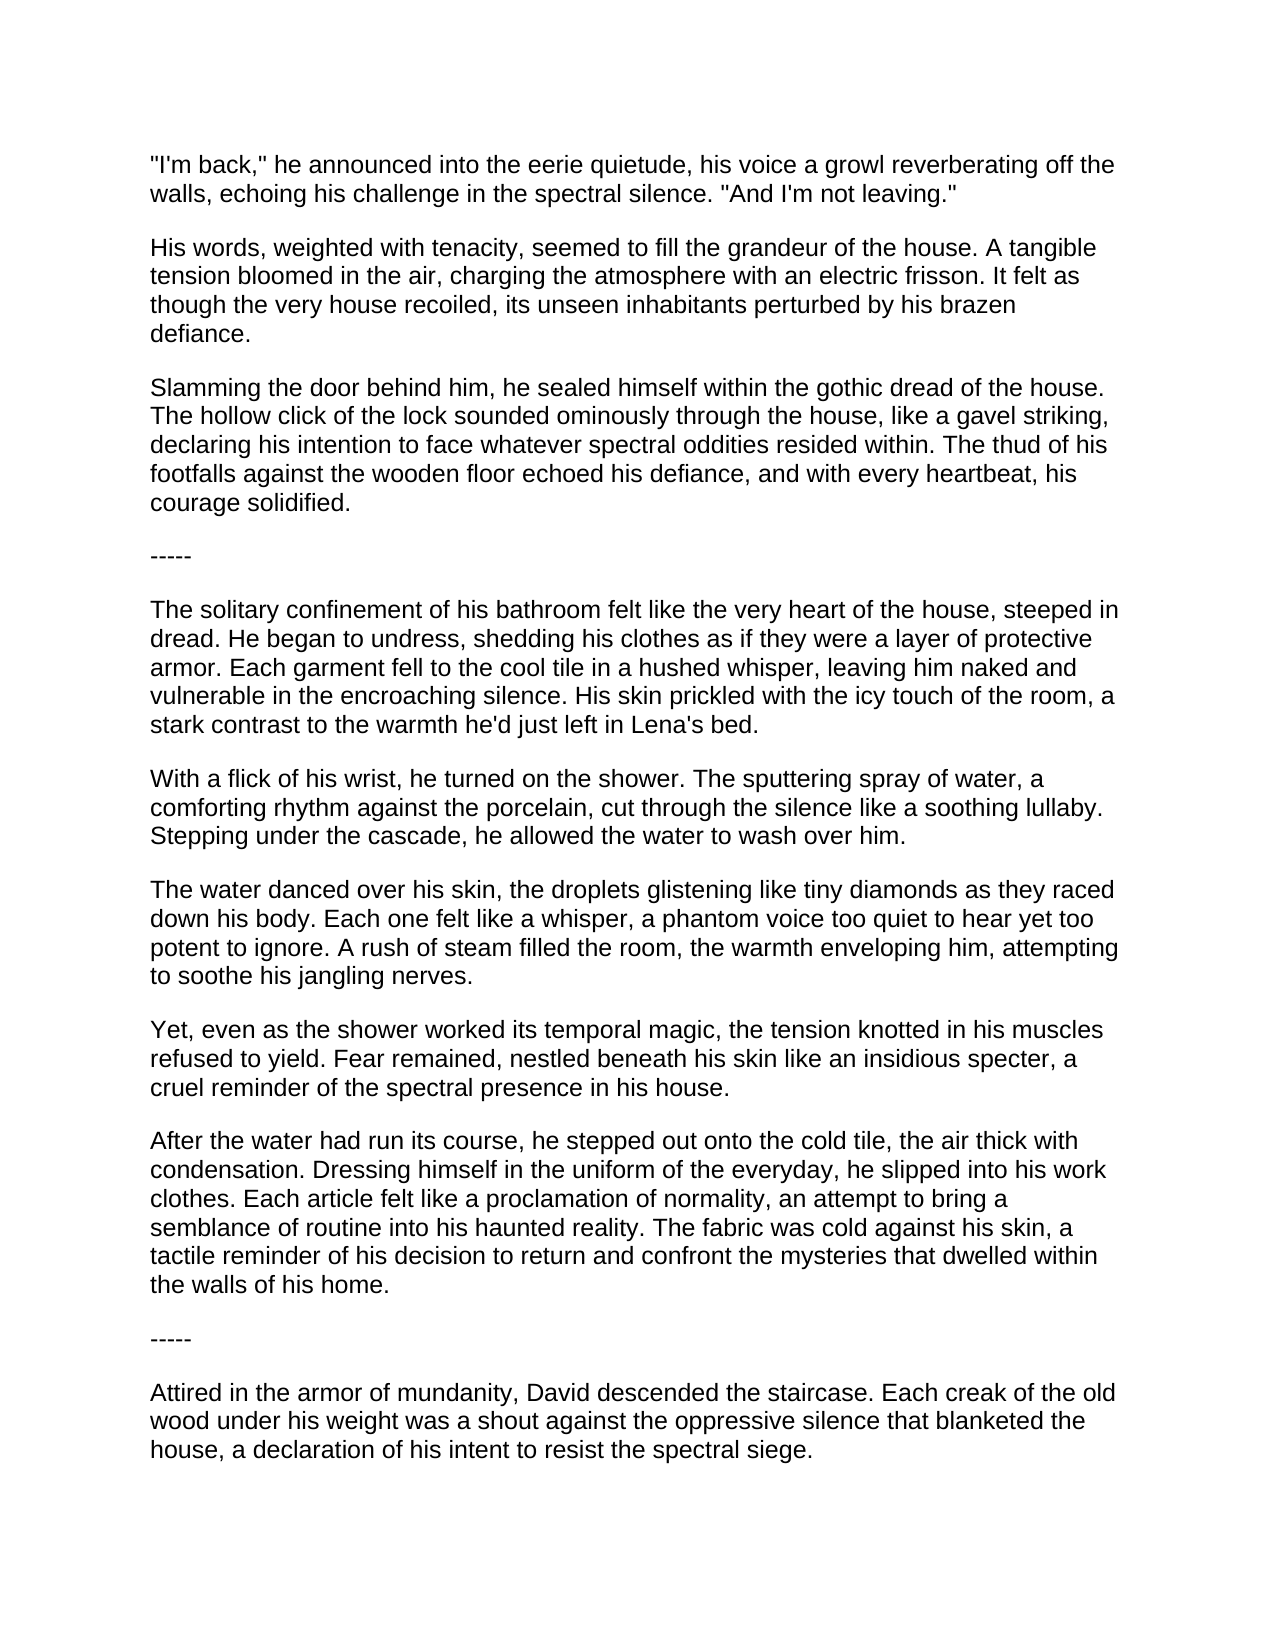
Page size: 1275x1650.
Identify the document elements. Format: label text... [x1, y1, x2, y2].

text Attired in the armor of mundanity, David descended the staircase. Each creak of the old wood under his weight was a shout against the oppressive silence that blanketed the house, a declaration of his intent to resist the spectral siege. [150, 1377, 1125, 1464]
text ----- [150, 541, 1125, 570]
text The solitary confinement of his bathroom felt like the very heart of the house, steeped in dread. He began to undress, shedding his clothes as if they were a layer of protective armor. Each garment fell to the cool tile in a hushed whisper, leaving him naked and vulnerable in the encroaching silence. His skin prickled with the icy touch of the room, a stark contrast to the warmth he'd just left in Lena's bed. [150, 595, 1125, 739]
text ----- [150, 1324, 1125, 1352]
text "I'm back," he announced into the eerie quietude, his voice a growl reverberating off the walls, echoing his challenge in the spectral silence. "And I'm not leaving." [150, 150, 1125, 207]
text With a flick of his wrist, he turned on the shower. The sputtering spray of water, a comforting rhythm against the porcelain, cut through the silence like a soothing lullaby. Stepping under the cascade, he allowed the water to wash over him. [150, 764, 1125, 850]
text His words, weighted with tenacity, seemed to fill the grandeur of the house. A tangible tension bloomed in the air, charging the atmosphere with an electric frisson. It felt as though the very house recoiled, its unseen inhabitants perturbed by his brazen defiance. [150, 232, 1125, 347]
text Slamming the door behind him, he sealed himself within the gothic dread of the house. The hollow click of the lock sounded ominously through the house, like a gavel striking, declaring his intention to face whatever spectral oddities resided within. The thud of his footfalls against the wooden floor echoed his defiance, and with every heartbeat, his courage solidified. [150, 372, 1125, 516]
text After the water had run its course, he stepped out onto the cold tile, the air thick with condensation. Dressing himself in the uniform of the everyday, he slipped into his work clothes. Each article felt like a proclamation of normality, an attempt to bring a semblance of routine into his haunted reality. The fabric was cold against his skin, a tactile reminder of his decision to return and confront the mysteries that dwelled within the walls of his home. [150, 1126, 1125, 1299]
text The water danced over his skin, the droplets glistening like tiny diamonds as they raced down his body. Each one felt like a whisper, a phantom voice too quiet to hear yet too potent to ignore. A rush of steam filled the room, the warmth enveloping him, attempting to soothe his jangling nerves. [150, 875, 1125, 990]
text Yet, even as the shower worked its temporal magic, the tension knotted in his muscles refused to yield. Fear remained, nestled beneath his skin like an insidious specter, a cruel reminder of the spectral presence in his house. [150, 1015, 1125, 1101]
